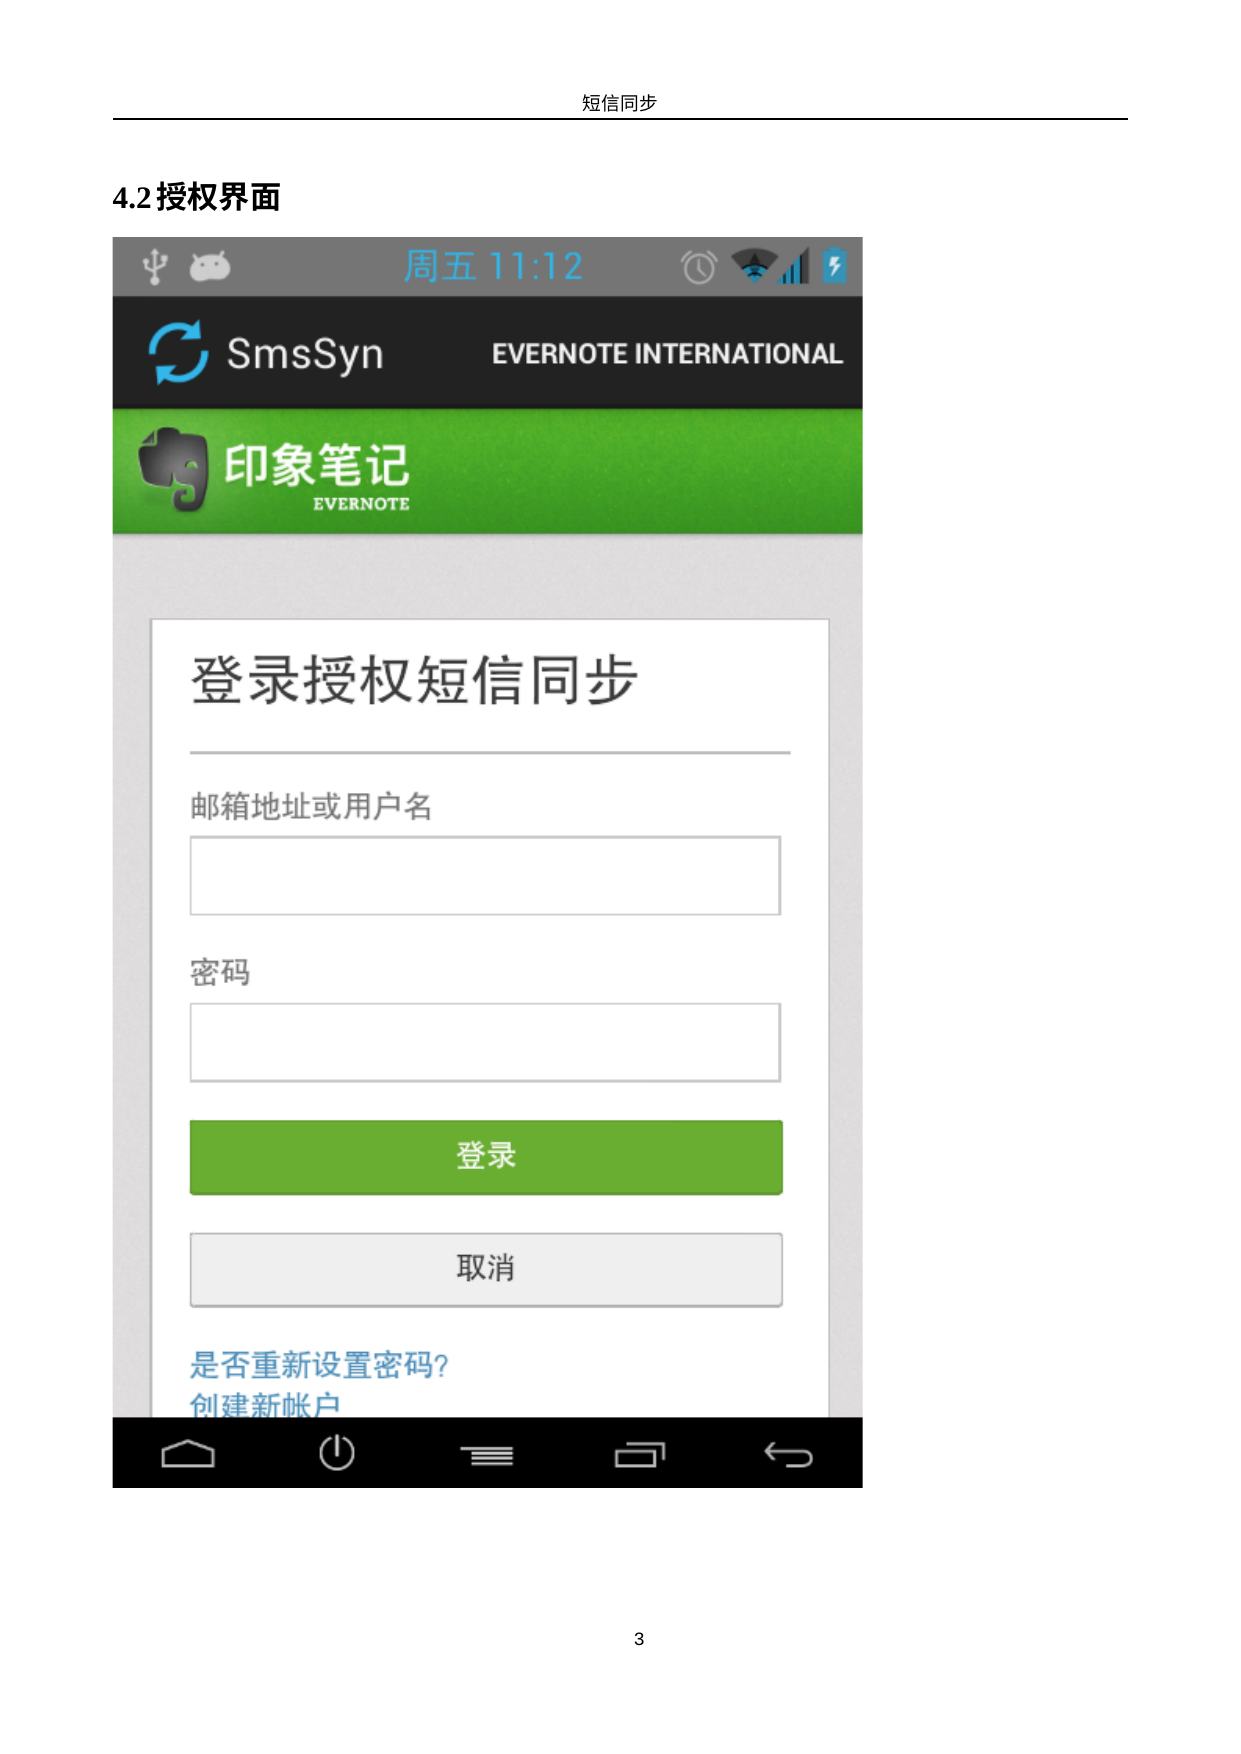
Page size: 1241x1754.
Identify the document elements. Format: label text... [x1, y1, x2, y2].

subtitle 授权界面 [112, 162, 1128, 227]
picture [112, 237, 863, 1488]
